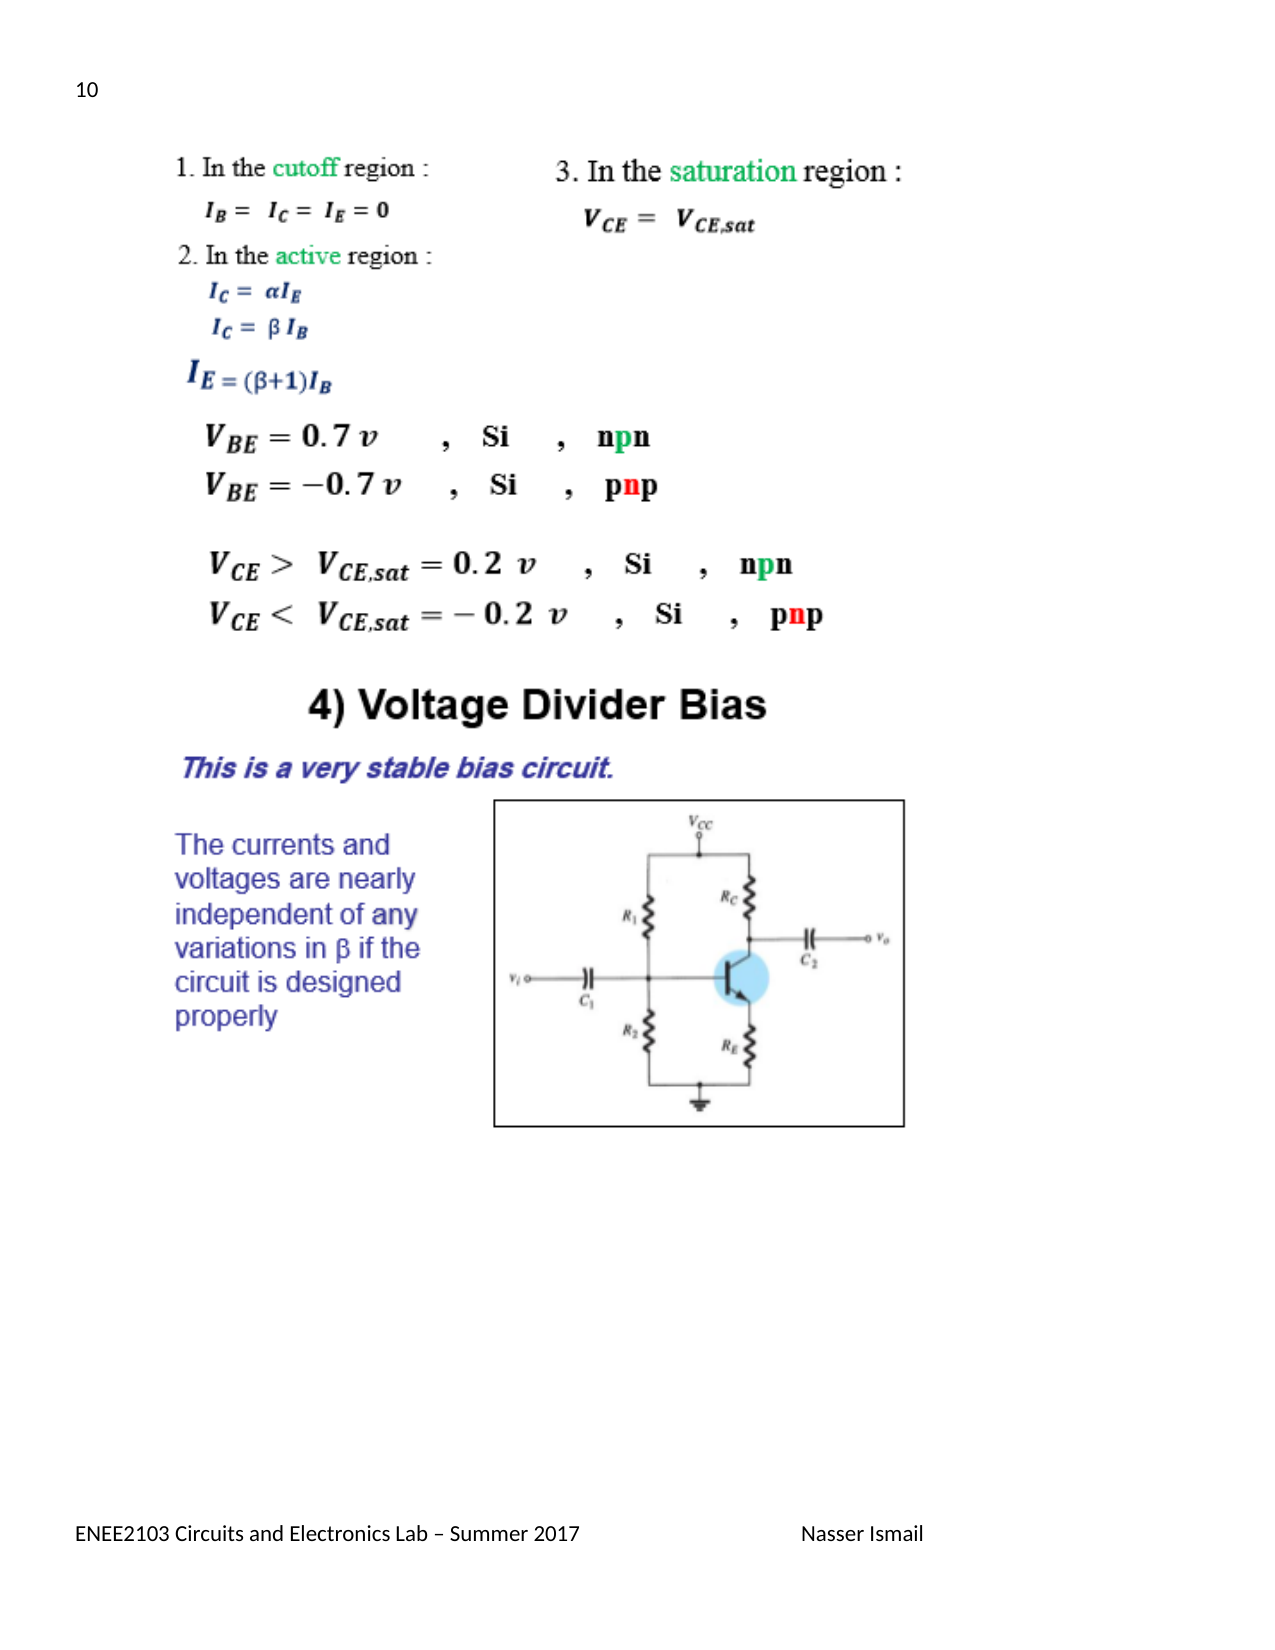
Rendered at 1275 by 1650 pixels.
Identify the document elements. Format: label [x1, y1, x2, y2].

picture [150, 676, 932, 1192]
picture [150, 131, 929, 674]
